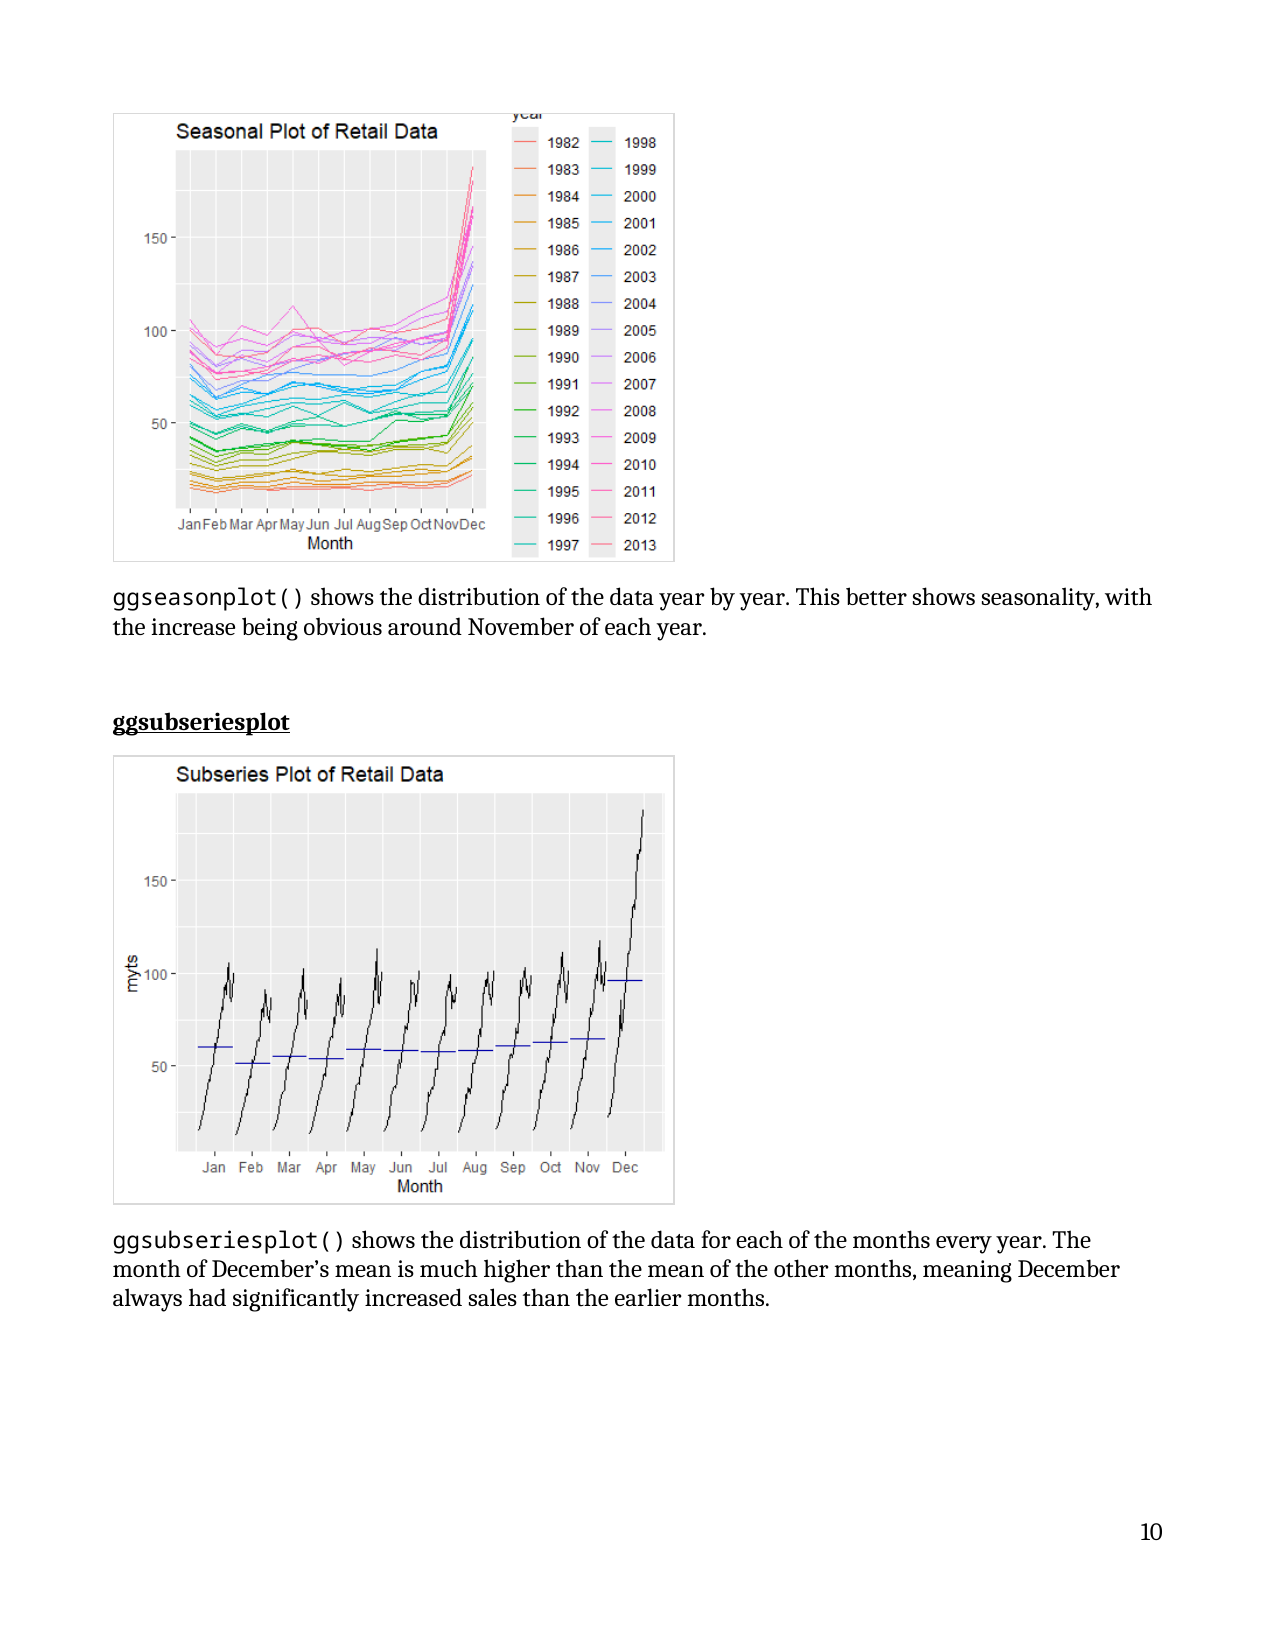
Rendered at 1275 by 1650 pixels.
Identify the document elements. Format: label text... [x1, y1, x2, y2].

text ggseasonplot() shows the distribution of the data year by year. This better shows seasonality, with the increase being obvious around November of each year. [112, 581, 1162, 641]
text ggsubseriesplot [112, 707, 1162, 736]
text ggsubseriesplot() shows the distribution of the data for each of the months every year. The month of December’s mean is much higher than the mean of the other months, meaning December always had significantly increased sales than the earlier months. [112, 1224, 1162, 1312]
picture [114, 114, 673, 561]
picture [114, 757, 673, 1203]
